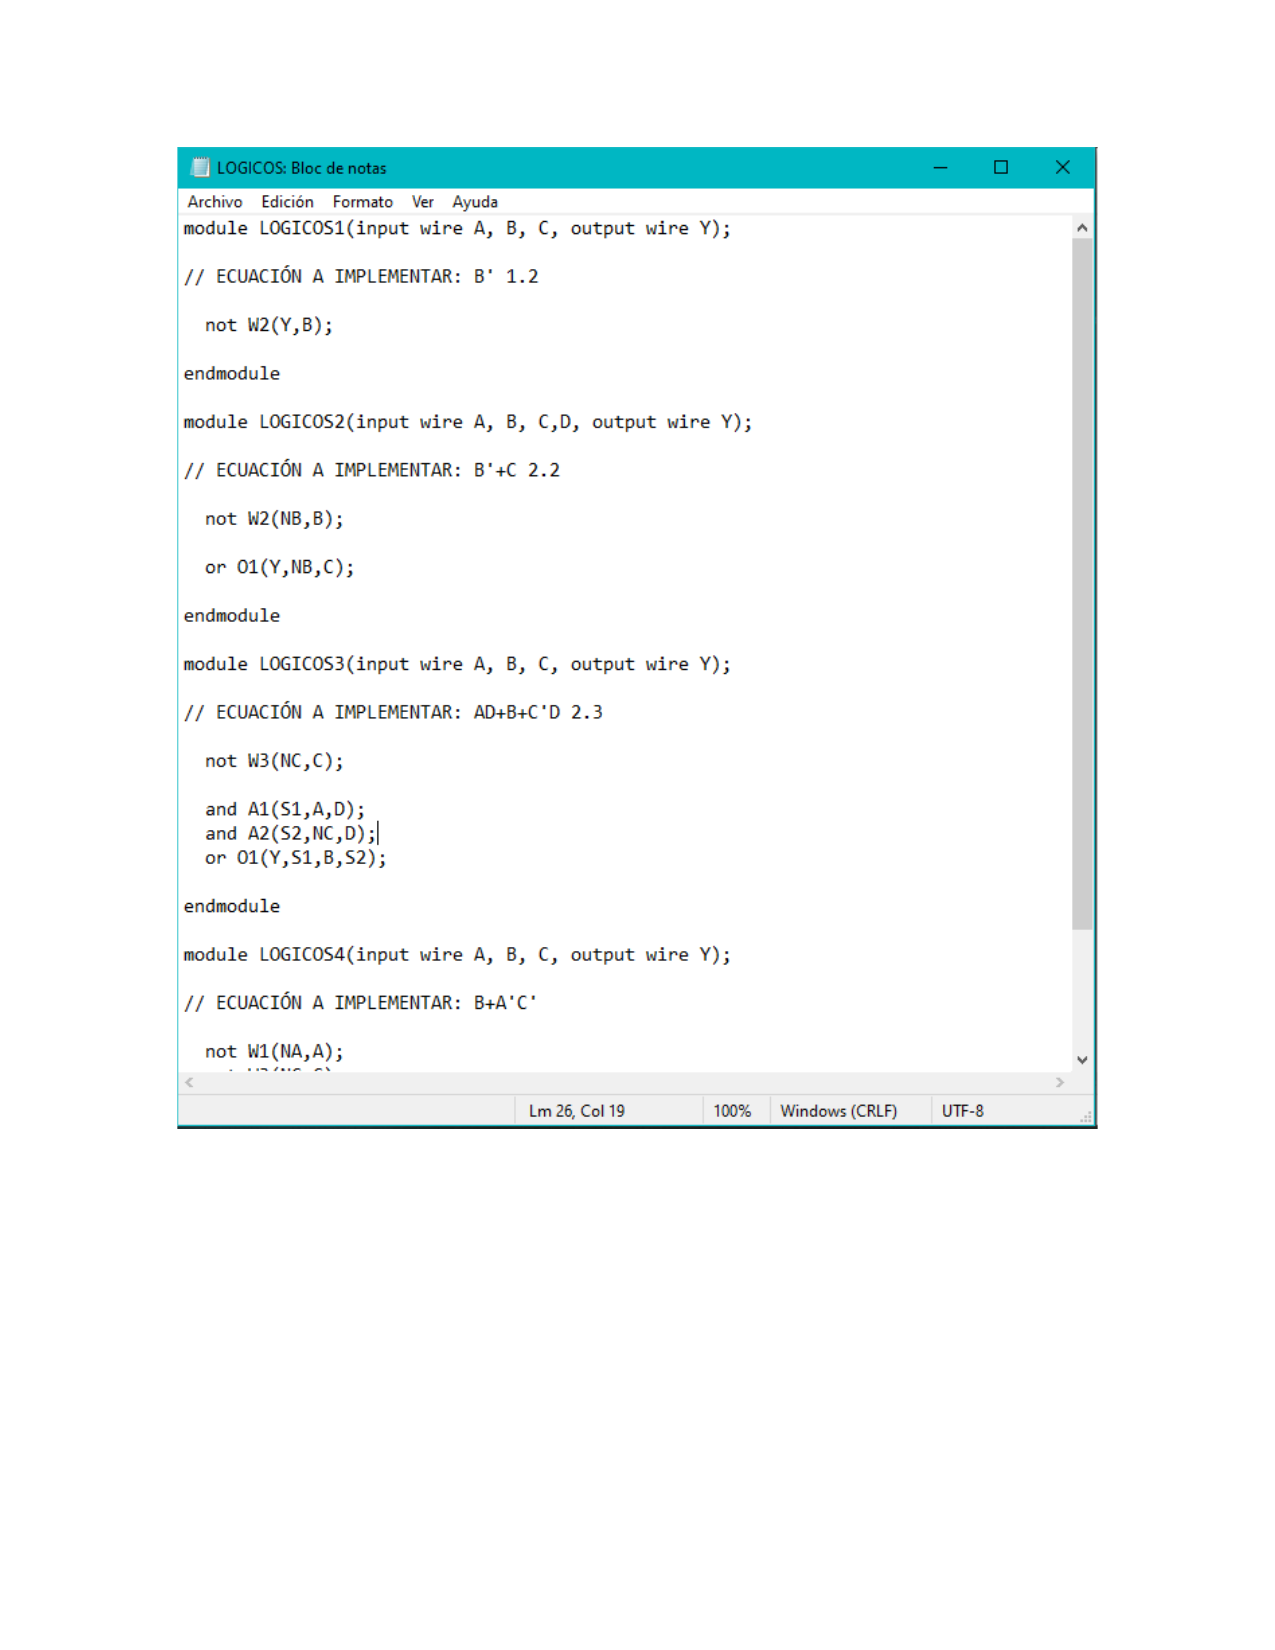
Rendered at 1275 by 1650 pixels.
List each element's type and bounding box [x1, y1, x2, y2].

picture [177, 147, 1098, 1129]
